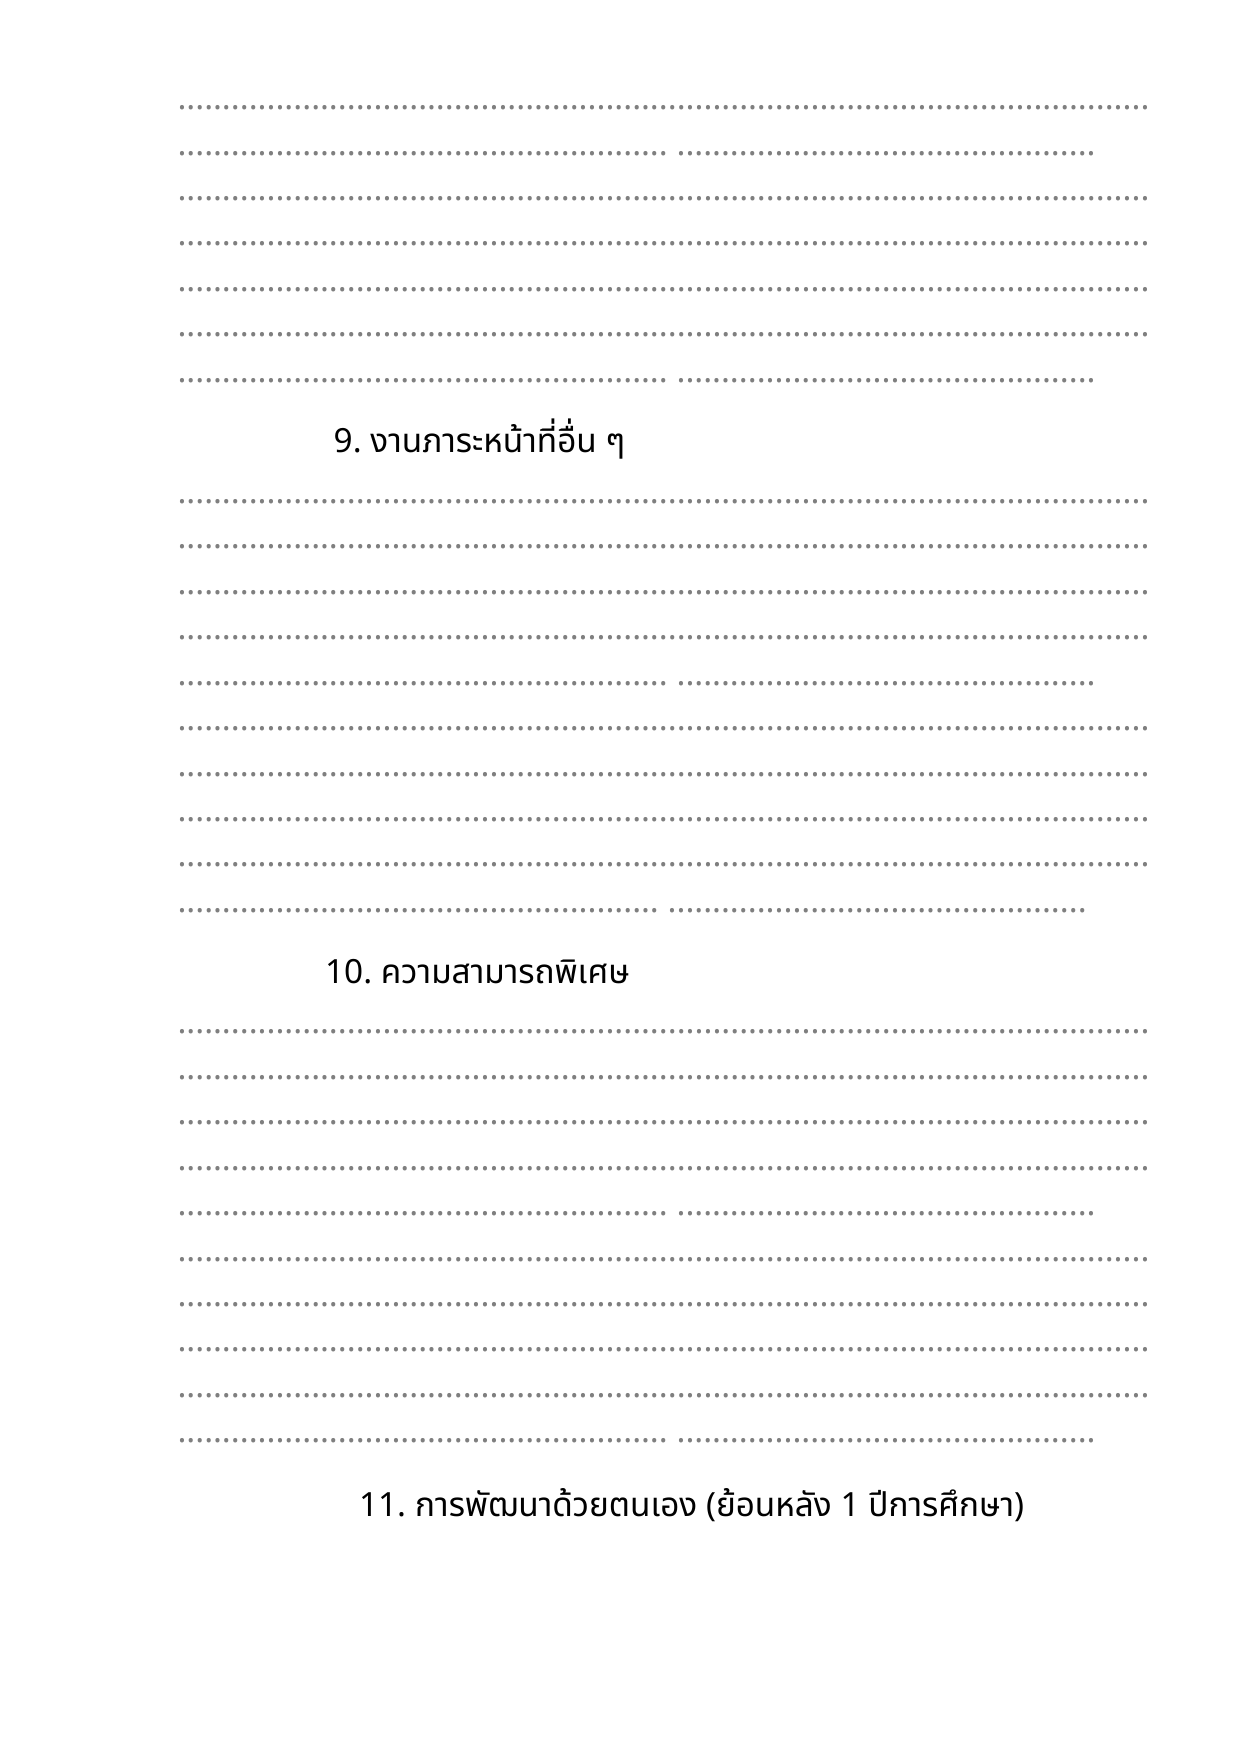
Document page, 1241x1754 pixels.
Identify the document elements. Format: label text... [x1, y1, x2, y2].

text .......................................................................................................................................................................................................................................................................................................................................................................................................................................................................................................... ............................................... [177, 695, 1152, 922]
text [177, 74, 1152, 165]
text 9. งานภาระหน้าที่อื่น ๆ [177, 417, 1152, 468]
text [177, 1225, 1152, 1452]
text 11. การพัฒนาด้วยตนเอง (ย้อนหลัง 1 ปีการศึกษา) [177, 1480, 1152, 1531]
text 10. ความสามารถพิเศษ [177, 948, 1152, 998]
